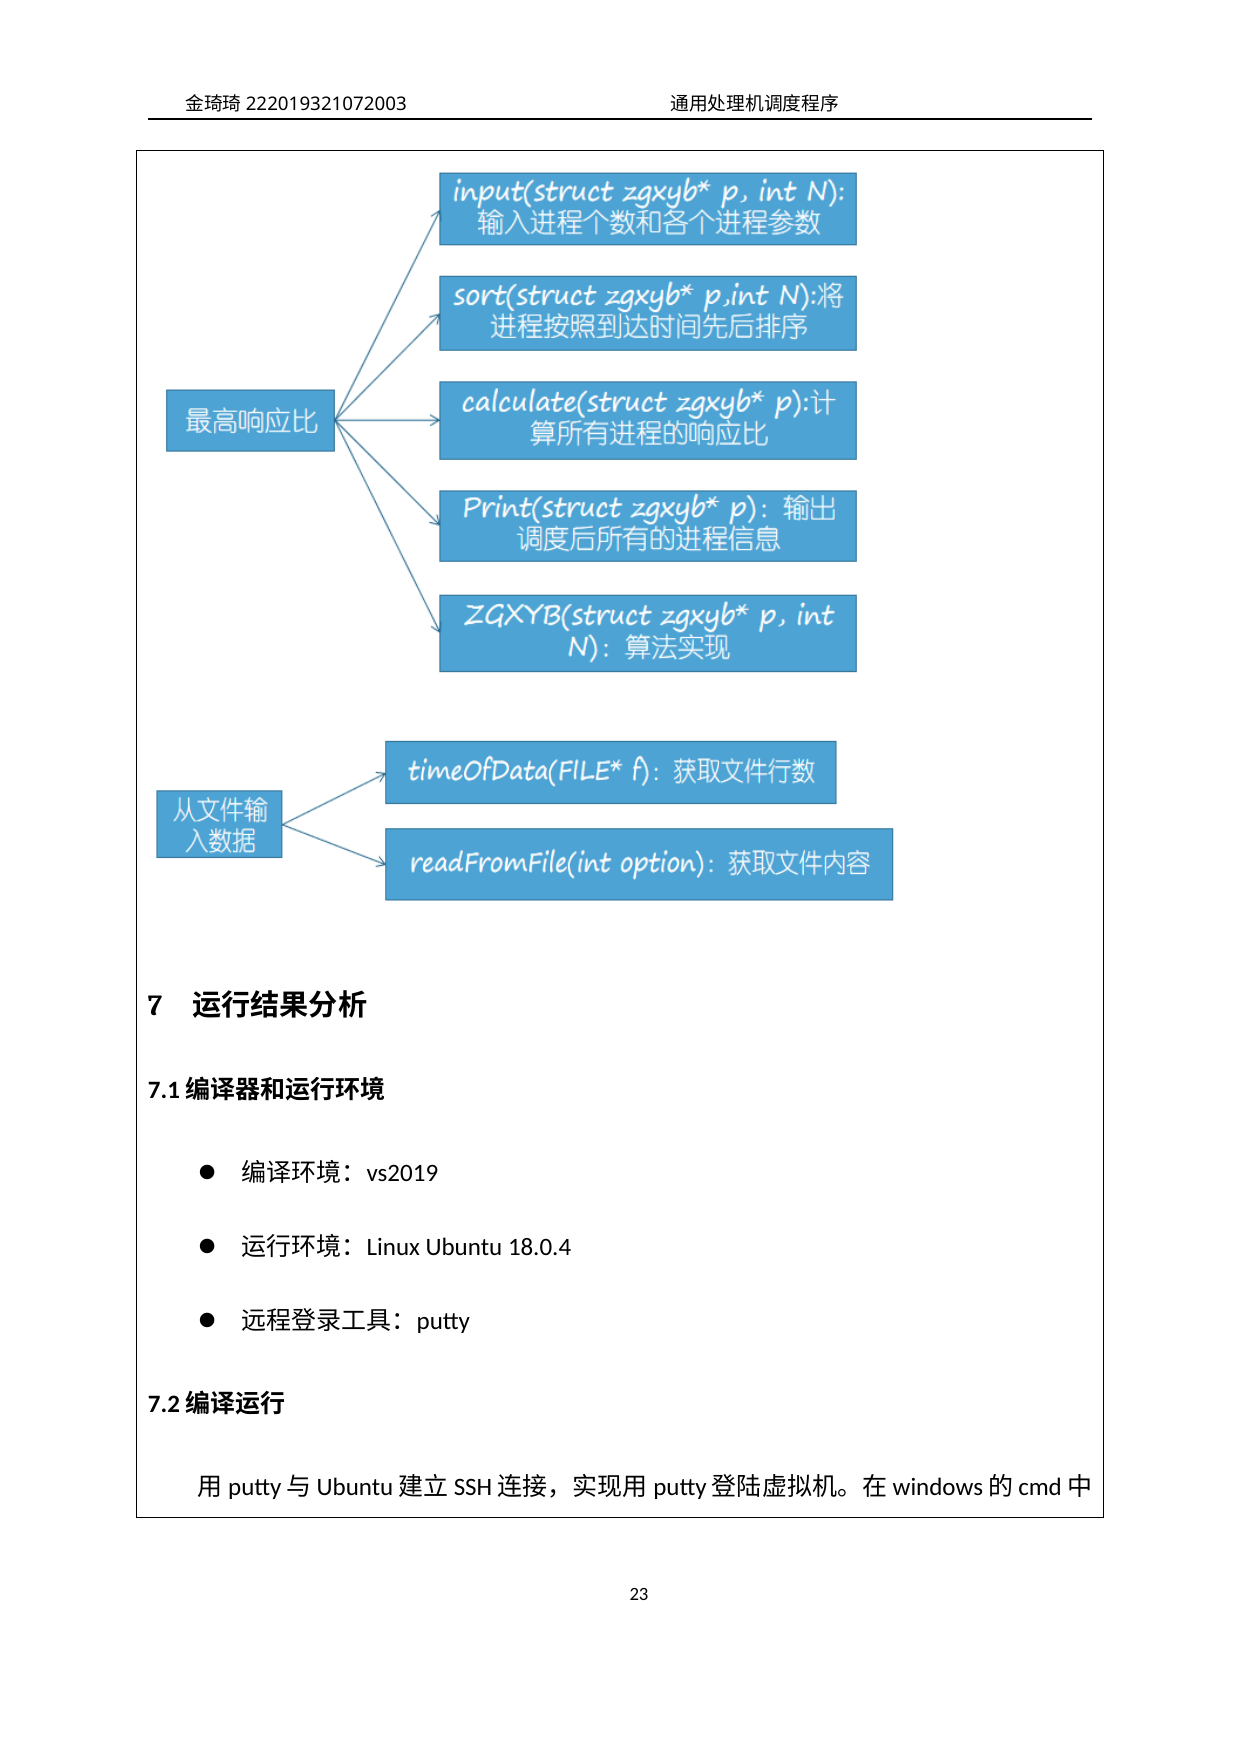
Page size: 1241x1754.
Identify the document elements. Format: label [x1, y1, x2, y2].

picture [147, 718, 909, 927]
picture [147, 151, 871, 682]
table_header [137, 151, 1103, 1517]
